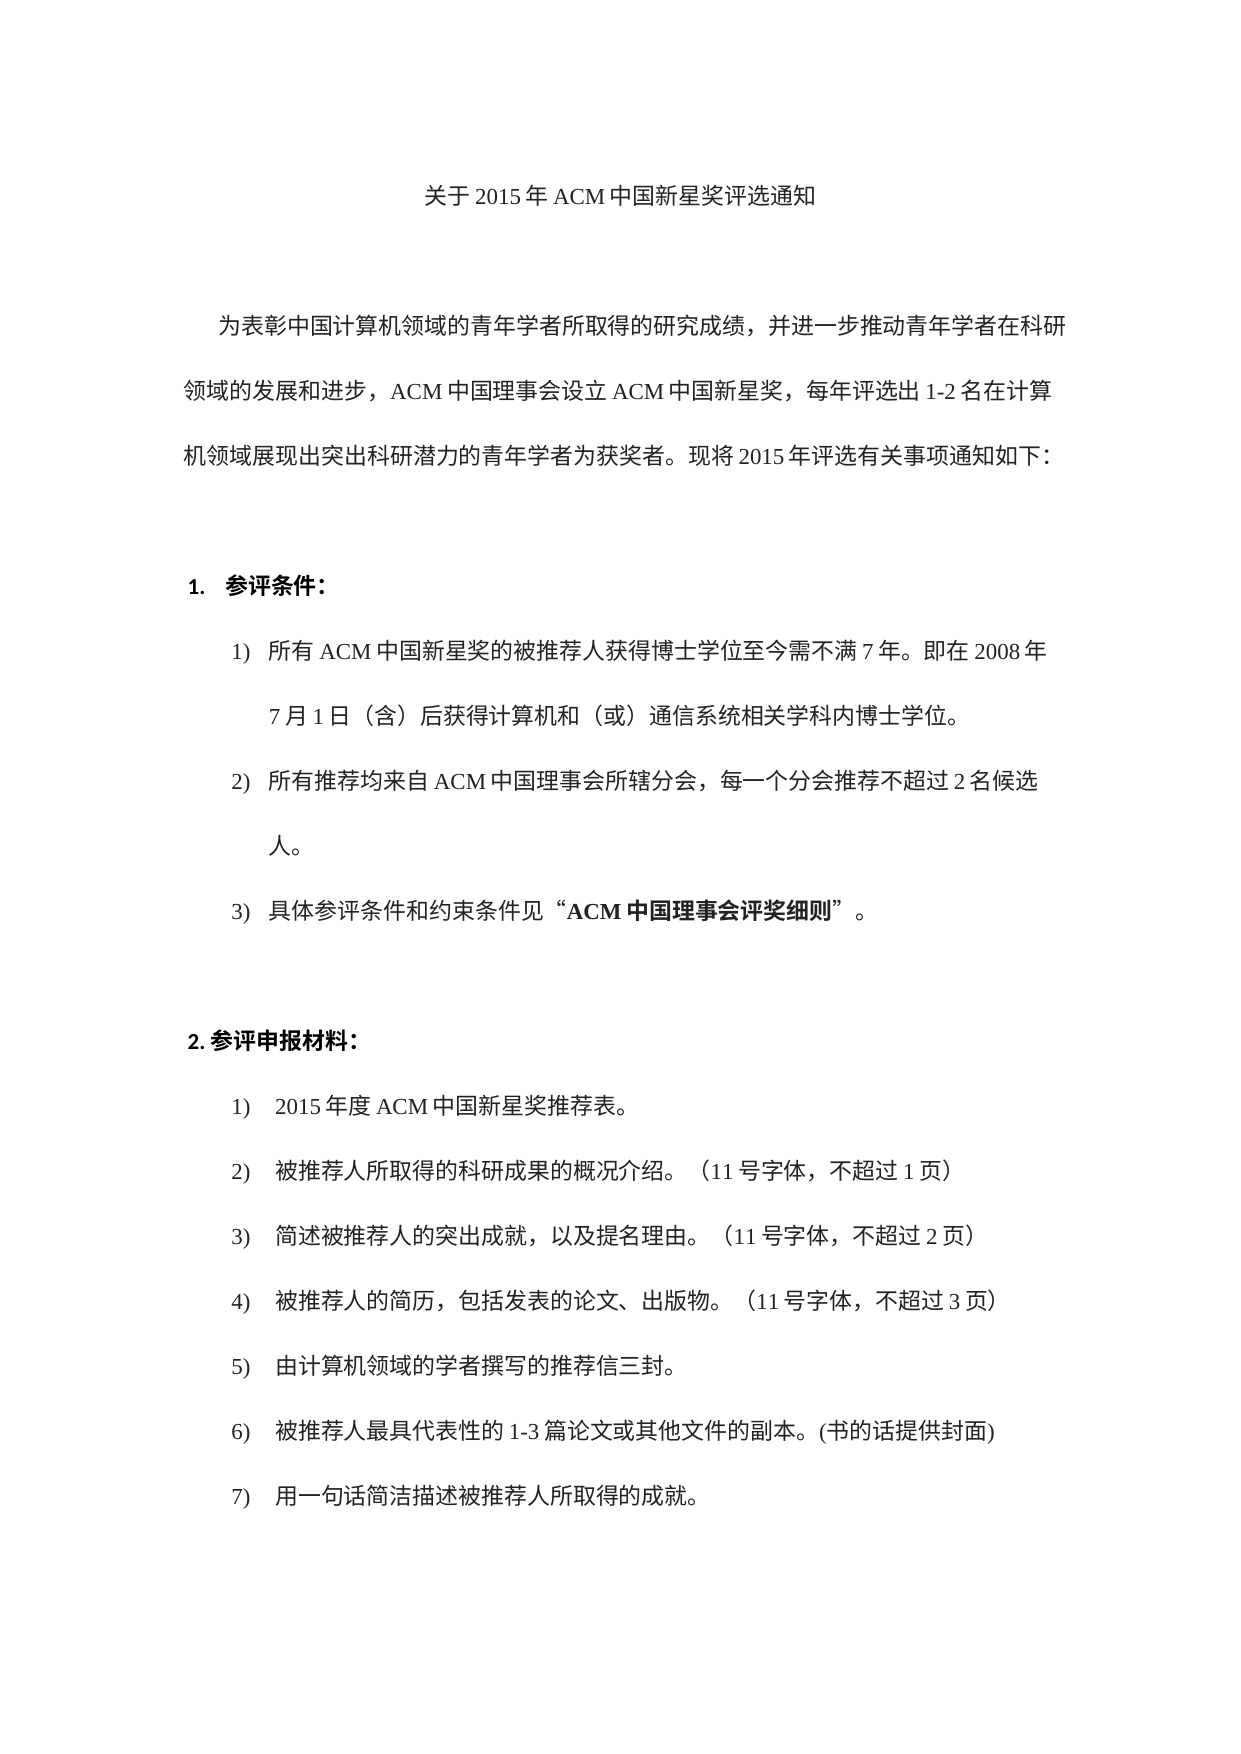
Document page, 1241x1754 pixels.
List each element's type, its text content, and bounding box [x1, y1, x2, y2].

list 被推荐人最具代表性的1-3篇论文或其他文件的副本。(书的话提供封面) [231, 1397, 1053, 1462]
text 为表彰中国计算机领域的青年学者所取得的研究成绩，并进一步推动青年学者在科研领域的发展和进步，ACM中国理事会设立ACM中国新星奖，每年评选出1-2名在计算机领域展现出突出科研潜力的青年学者为获奖者。现将2015年评选有关事项通知如下： [184, 292, 1073, 487]
list 具体参评条件和约束条件见“ACM中国理事会评奖细则”。 [231, 877, 1053, 942]
list 用一句话简洁描述被推荐人所取得的成就。 [231, 1462, 1053, 1527]
text 2. 参评申报材料： [187, 1007, 1053, 1072]
list 所有ACM中国新星奖的被推荐人获得博士学位至今需不满7年。即在2008年7月1日（含）后获得计算机和（或）通信系统相关学科内博士学位。 [231, 617, 1053, 747]
list 简述被推荐人的突出成就，以及提名理由。（11号字体，不超过2页） [231, 1202, 1053, 1267]
list 由计算机领域的学者撰写的推荐信三封。 [231, 1332, 1053, 1397]
list 所有推荐均来自ACM中国理事会所辖分会，每一个分会推荐不超过2名候选人。 [231, 747, 1053, 877]
list 被推荐人所取得的科研成果的概况介绍。（11号字体，不超过1页） [231, 1137, 1053, 1202]
text 关于2015年ACM中国新星奖评选通知 [187, 162, 1053, 227]
list 参评条件： [187, 552, 1053, 617]
list 2015年度ACM中国新星奖推荐表。 [231, 1072, 1053, 1137]
list 被推荐人的简历，包括发表的论文、出版物。（11号字体，不超过3页） [231, 1267, 1053, 1332]
